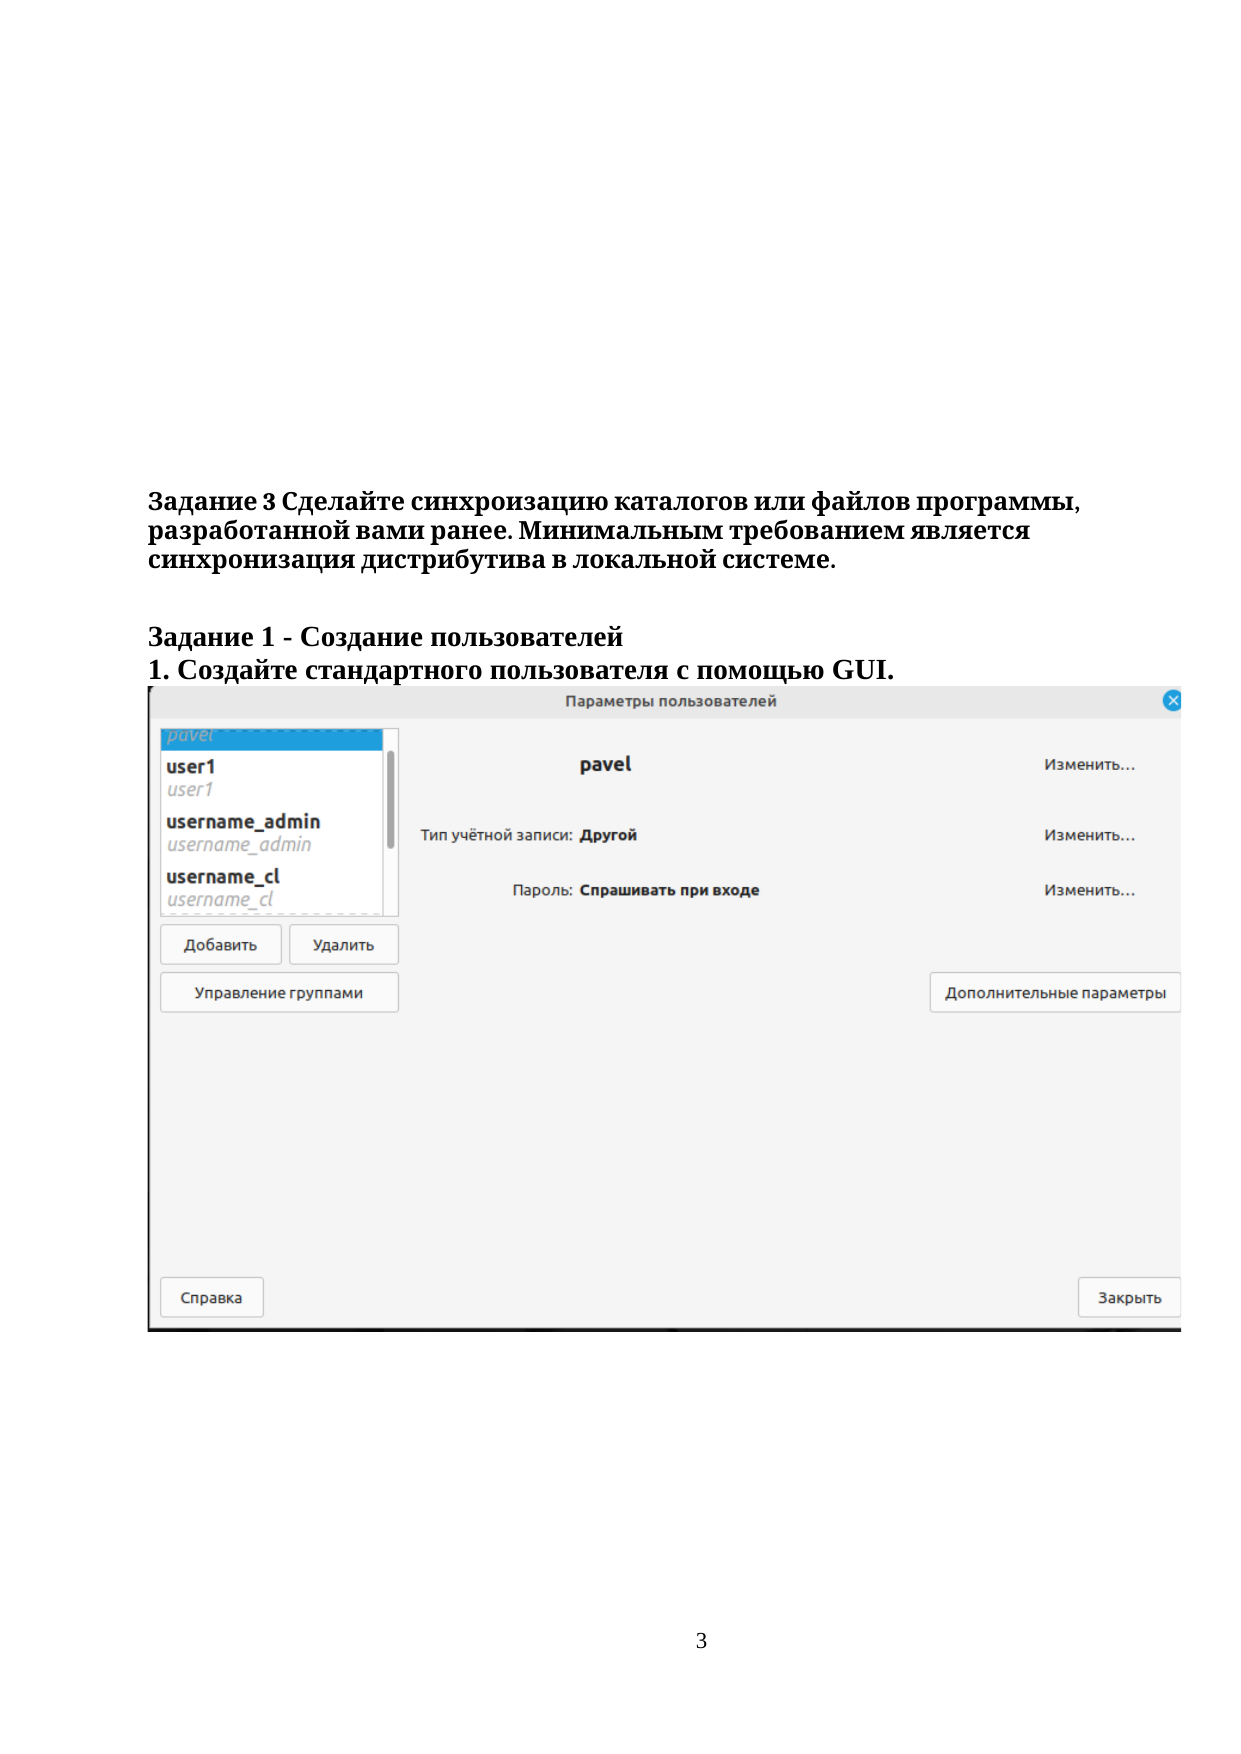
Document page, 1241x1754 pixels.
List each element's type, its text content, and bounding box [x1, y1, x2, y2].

subtitle Задание 3 Сделайте синхроизацию каталогов или файлов программы, разработанной вами ранее. Минимальным требованием является синхронизация дистрибутива в локальной системе. [148, 220, 1181, 613]
text Задание 1 - Создание пользователей [148, 619, 1181, 652]
picture [147, 686, 1182, 1332]
text 1. Создайте стандартного пользователя с помощью GUI. [148, 652, 1181, 686]
